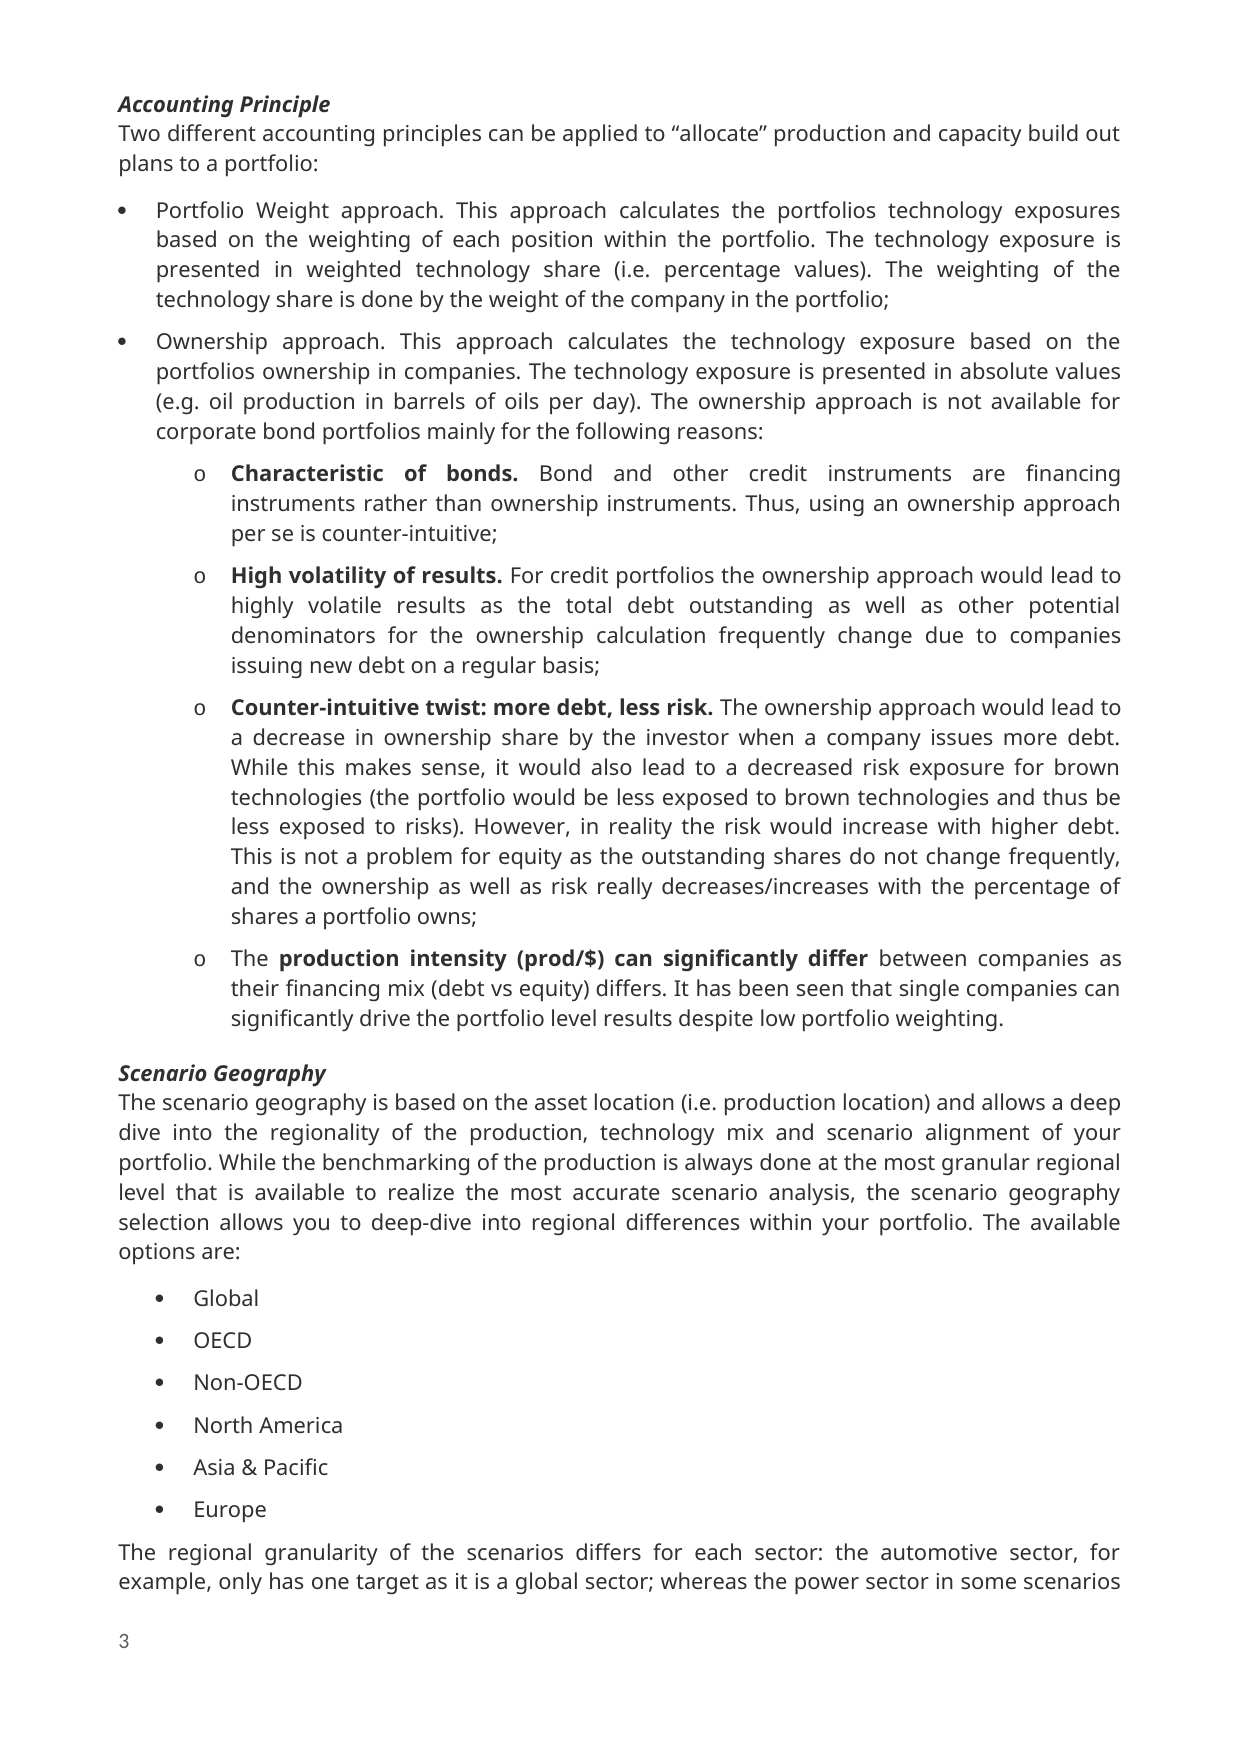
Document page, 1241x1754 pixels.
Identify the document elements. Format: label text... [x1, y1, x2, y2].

list Asia & Pacific [156, 1452, 1122, 1482]
text The scenario geography is based on the asset location (i.e. production location) and allows a deep dive into the regionality of the production, technology mix and scenario alignment of your portfolio. While the benchmarking of the production is always done at the most granular regional level that is available to realize the most accurate scenario analysis, the scenario geography selection allows you to deep-dive into regional differences within your portfolio. The available options are: [118, 1087, 1122, 1266]
subtitle Accounting Principle [118, 89, 1122, 118]
list OECD [156, 1325, 1122, 1355]
list Ownership approach. This approach calculates the technology exposure based on the portfolios ownership in companies. The technology exposure is presented in absolute values (e.g. oil production in barrels of oils per day). The ownership approach is not available for corporate bond portfolios mainly for the following reasons: [118, 326, 1122, 446]
list Europe [156, 1494, 1122, 1524]
subtitle Scenario Geography [118, 1058, 1122, 1087]
list Portfolio Weight approach. This approach calculates the portfolios technology exposures based on the weighting of each position within the portfolio. The technology exposure is presented in weighted technology share (i.e. percentage values). The weighting of the technology share is done by the weight of the company in the portfolio; [118, 195, 1122, 314]
list Counter-intuitive twist: more debt, less risk. The ownership approach would lead to a decrease in ownership share by the investor when a company issues more debt. While this makes sense, it would also lead to a decreased risk exposure for brown technologies (the portfolio would be less exposed to brown technologies and thus be less exposed to risks). However, in reality the risk would increase with higher debt. This is not a problem for equity as the outstanding shares do not change frequently, and the ownership as well as risk really decreases/increases with the percentage of shares a portfolio owns; [193, 692, 1122, 931]
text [118, 1537, 1122, 1596]
list Global [156, 1283, 1122, 1313]
text Two different accounting principles can be applied to “allocate” production and capacity build out plans to a portfolio: [118, 118, 1122, 178]
list Characteristic of bonds. Bond and other credit instruments are financing instruments rather than ownership instruments. Thus, using an ownership approach per se is counter-intuitive; [193, 458, 1122, 548]
list The production intensity (prod/$) can significantly differ between companies as their financing mix (debt vs equity) differs. It has been seen that single companies can significantly drive the portfolio level results despite low portfolio weighting. [193, 943, 1122, 1033]
list Non-OECD [156, 1367, 1122, 1397]
list High volatility of results. For credit portfolios the ownership approach would lead to highly volatile results as the total debt outstanding as well as other potential denominators for the ownership calculation frequently change due to companies issuing new debt on a regular basis; [193, 560, 1122, 679]
list North America [156, 1410, 1122, 1439]
